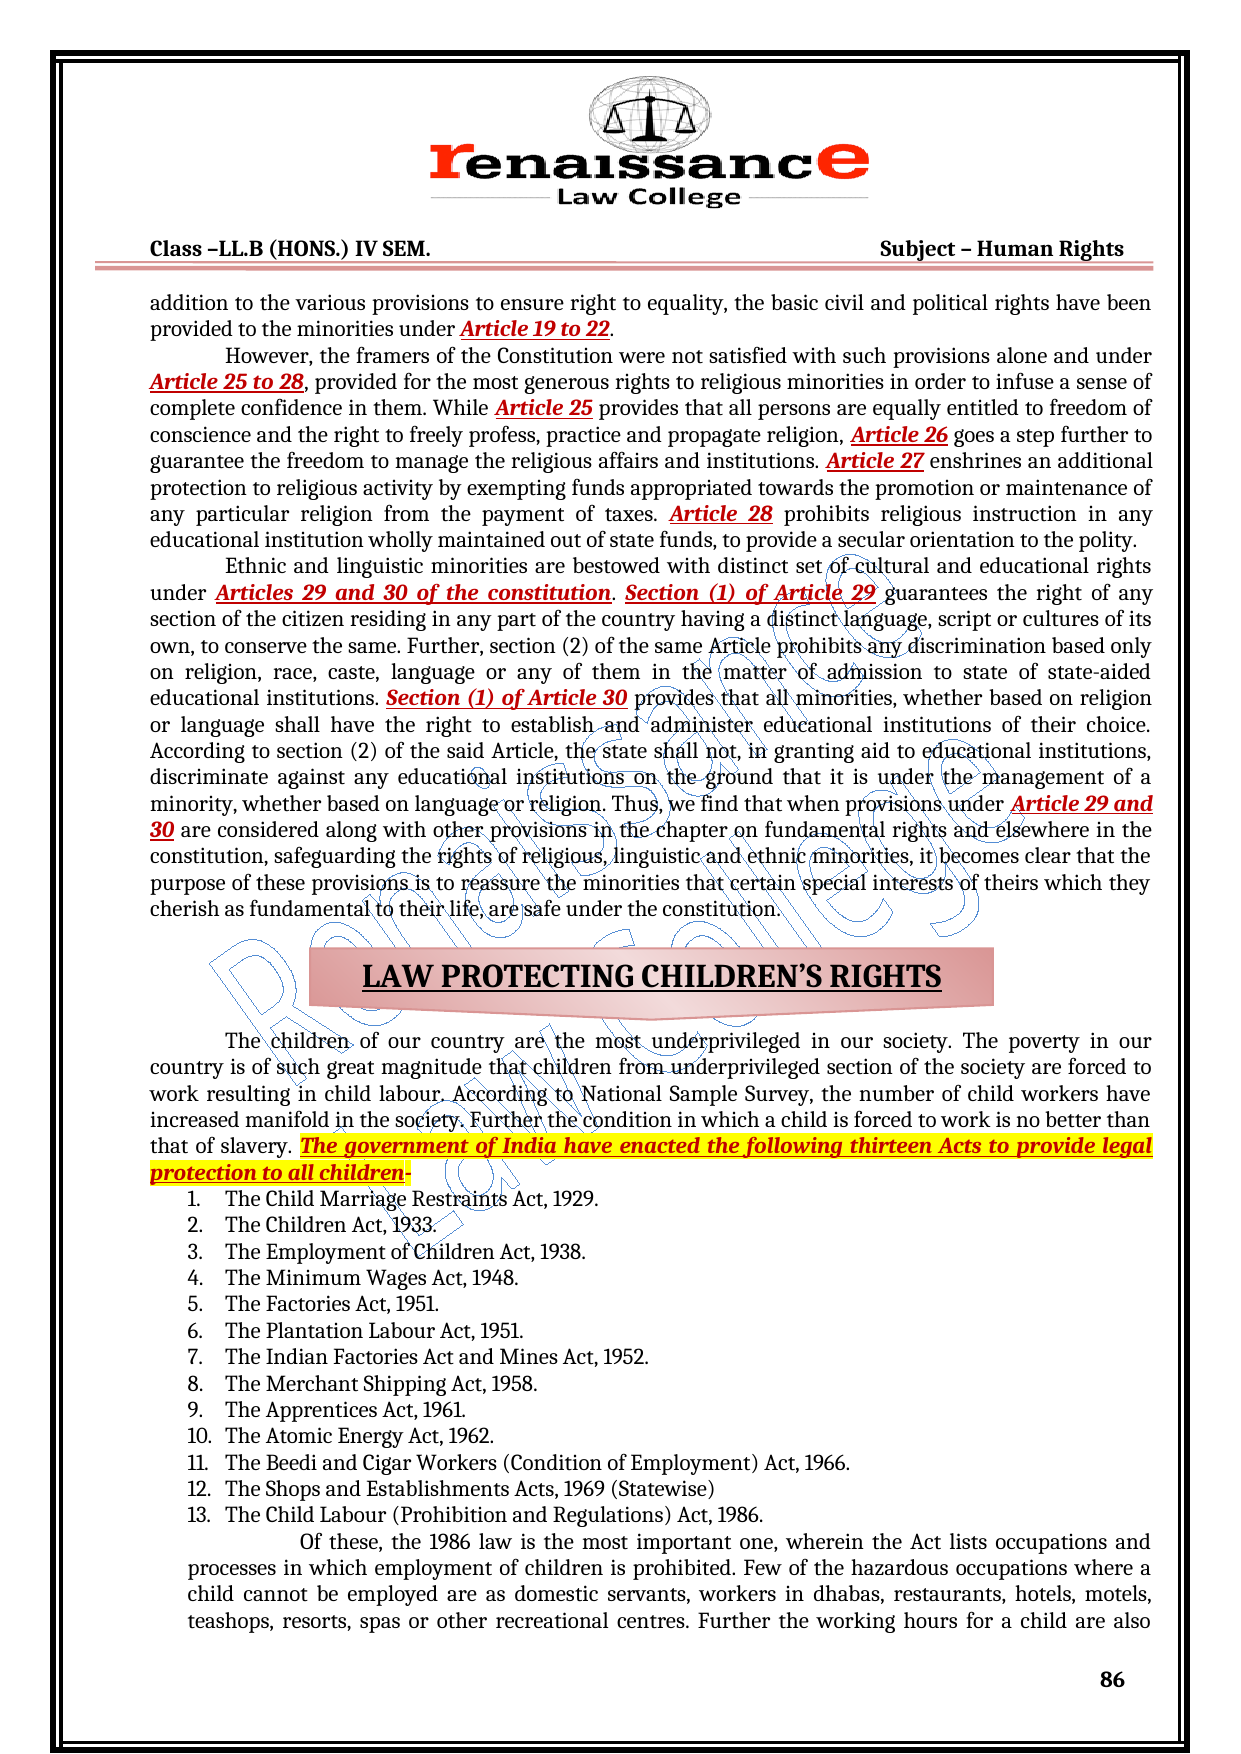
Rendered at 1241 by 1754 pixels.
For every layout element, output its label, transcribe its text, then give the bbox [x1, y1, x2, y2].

text However, the framers of the Constitution were not satisfied with such provisions alone and under Article 25 to 28, provided for the most generous rights to religious minorities in order to infuse a sense of complete confidence in them. While Article 25 provides that all persons are equally entitled to freedom of conscience and the right to freely profess, practice and propagate religion, Article 26 goes a step further to guarantee the freedom to manage the religious affairs and institutions. Article 27 enshrines an additional protection to religious activity by exempting funds appropriated towards the promotion or maintenance of any particular religion from the payment of taxes. Article 28 prohibits religious instruction in any educational institution wholly maintained out of state funds, to provide a secular orientation to the polity. [150, 342, 1153, 553]
list The Employment of Children Act, 1938. [187, 1238, 1153, 1265]
list The Child Marriage Restraints Act, 1929. [187, 1186, 1153, 1212]
text The children of our country are the most underprivileged in our society. The poverty in our country is of such great magnitude that children from underprivileged section of the society are forced to work resulting in child labour. According to National Sample Survey, the number of child workers have increased manifold in the society. Further the condition in which a child is forced to work is no better than that of slavery. The government of India have enacted the following thirteen Acts to provide legal protection to all children- [150, 1028, 1153, 1186]
text Ethnic and linguistic minorities are bestowed with distinct set of cultural and educational rights under Articles 29 and 30 of the constitution. Section (1) of Article 29 guarantees the right of any section of the citizen residing in any part of the country having a distinct language, script or cultures of its own, to conserve the same. Further, section (2) of the same Article prohibits any discrimination based only on religion, race, caste, language or any of them in the matter of admission to state of state-aided educational institutions. Section (1) of Article 30 provides that all minorities, whether based on religion or language shall have the right to establish and administer educational institutions of their choice. According to section (2) of the said Article, the state shall not, in granting aid to educational institutions, discriminate against any educational institutions on the ground that it is under the management of a minority, whether based on language or religion. Thus, we find that when provisions under Article 29 and 30 are considered along with other provisions in the chapter on fundamental rights and elsewhere in the constitution, safeguarding the rights of religious, linguistic and ethnic minorities, it becomes clear that the purpose of these provisions is to reassure the minorities that certain special interests of theirs which they cherish as fundamental to their life, are safe under the constitution. [150, 553, 1153, 922]
list The Minimum Wages Act, 1948. [187, 1265, 1153, 1291]
list The Atomic Energy Act, 1962. [187, 1423, 1153, 1449]
list The Children Act, 1933. [187, 1212, 1153, 1238]
picture [406, 75, 897, 209]
list The Merchant Shipping Act, 1958. [187, 1370, 1153, 1397]
list The Shops and Establishments Acts, 1969 (Statewise) [187, 1476, 1153, 1502]
list The Indian Factories Act and Mines Act, 1952. [187, 1344, 1153, 1370]
list The Child Labour (Prohibition and Regulations) Act, 1986. [187, 1502, 1153, 1528]
list The Apprentices Act, 1961. [187, 1397, 1153, 1423]
list The Beedi and Cigar Workers (Condition of Employment) Act, 1966. [187, 1449, 1153, 1476]
list The Plantation Labour Act, 1951. [187, 1318, 1153, 1344]
list The Factories Act, 1951. [187, 1291, 1153, 1318]
